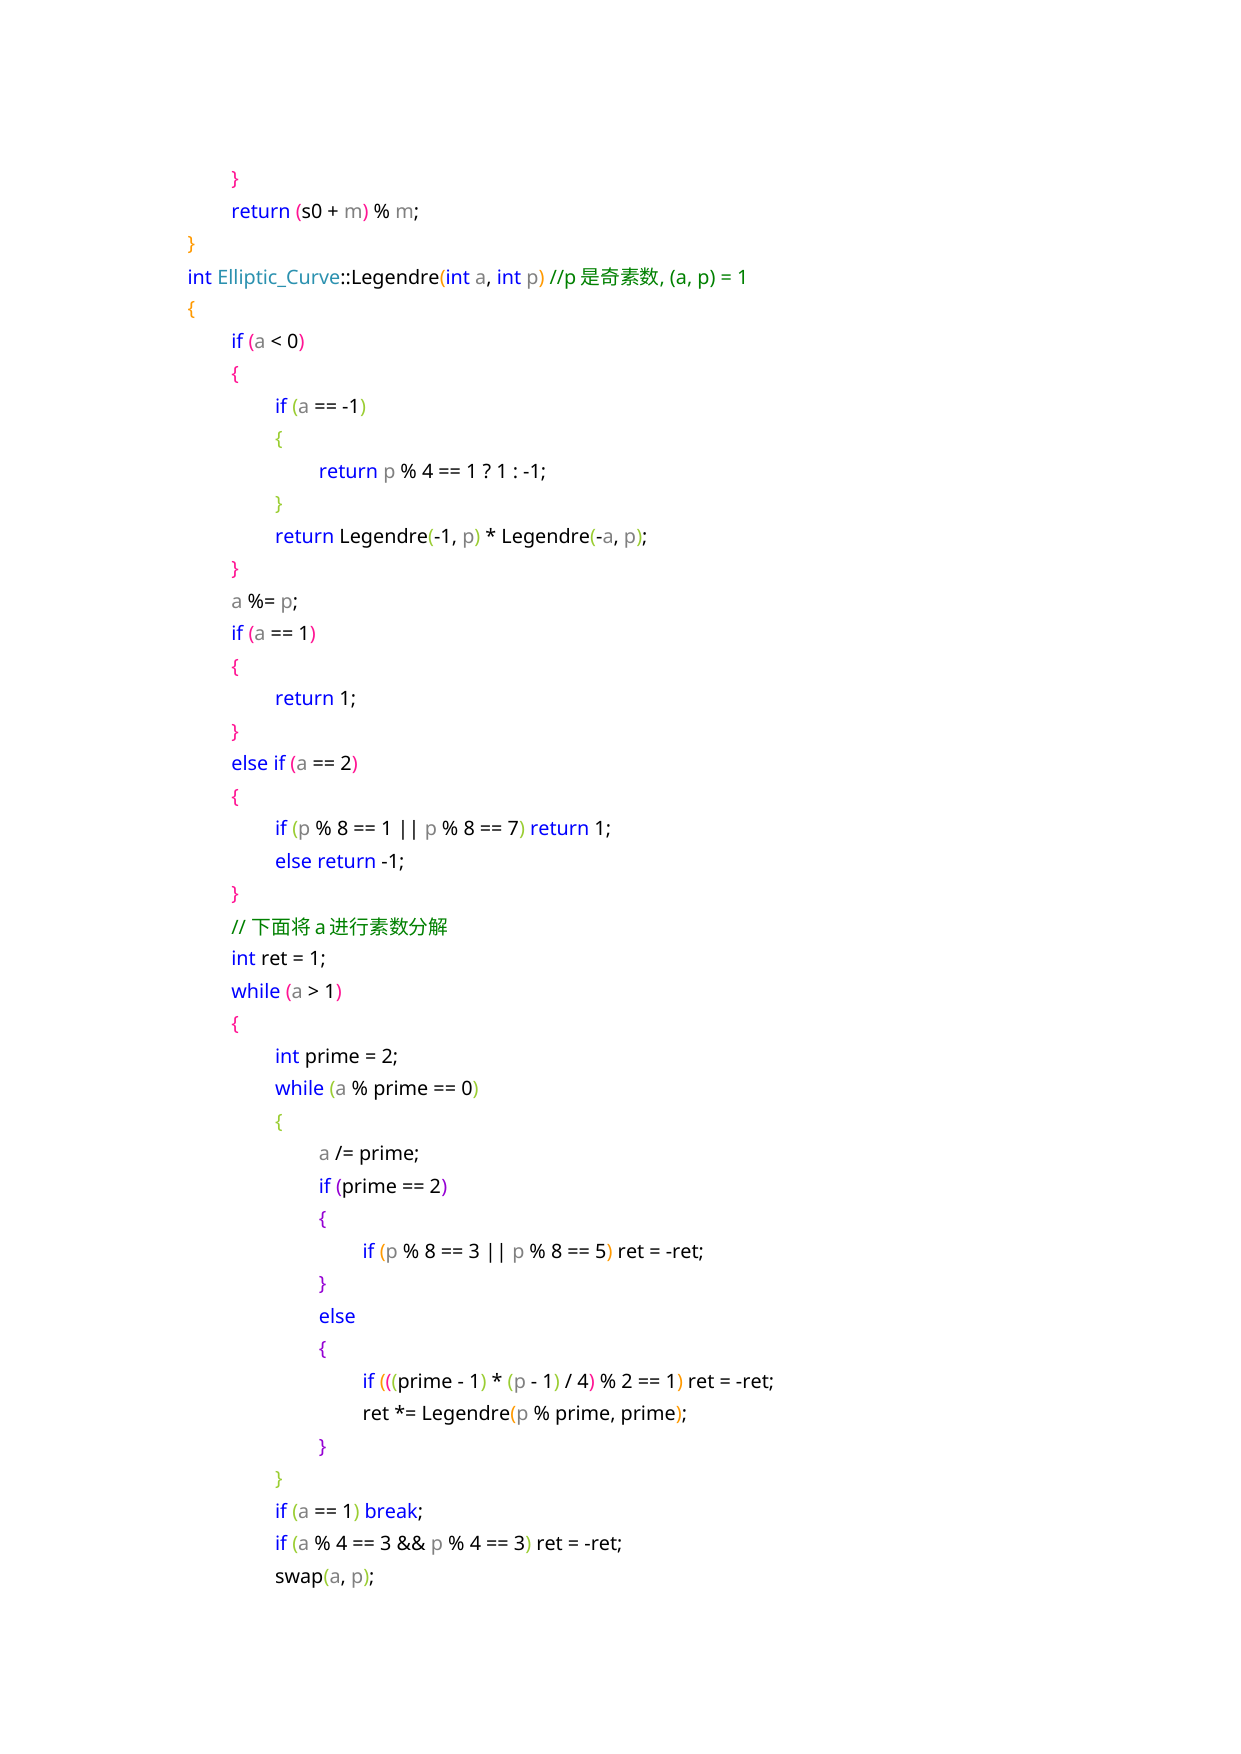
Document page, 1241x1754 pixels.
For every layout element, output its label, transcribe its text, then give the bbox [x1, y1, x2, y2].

text return 1; [187, 682, 1053, 714]
text ret *= Legendre(p % prime, prime); [187, 1397, 1053, 1429]
text } [187, 1429, 1053, 1462]
text return p % 4 == 1 ? 1 : -1; [187, 454, 1053, 487]
text return Legendre(-1, p) * Legendre(-a, p); [187, 519, 1053, 552]
text if (a == 1) [187, 617, 1053, 649]
text a %= p; [187, 584, 1053, 617]
text } [187, 227, 1053, 259]
text if (p % 8 == 3 || p % 8 == 5) ret = -ret; [187, 1234, 1053, 1267]
text else return -1; [187, 844, 1053, 877]
text } [187, 162, 1053, 194]
text if (a % 4 == 3 && p % 4 == 3) ret = -ret; [187, 1527, 1053, 1559]
text { [187, 1202, 1053, 1234]
text } [187, 552, 1053, 584]
text } [187, 1462, 1053, 1494]
text // 下面将a进行素数分解 [187, 909, 1053, 942]
text } [187, 487, 1053, 519]
text int Elliptic_Curve::Legendre(int a, int p) //p是奇素数, (a, p) = 1 [187, 259, 1053, 292]
text { [187, 1104, 1053, 1137]
text { [187, 422, 1053, 454]
text { [187, 779, 1053, 812]
text a /= prime; [187, 1137, 1053, 1169]
text if (a == -1) [187, 389, 1053, 422]
text int prime = 2; [187, 1039, 1053, 1072]
text while (a % prime == 0) [187, 1072, 1053, 1104]
text if (p % 8 == 1 || p % 8 == 7) return 1; [187, 812, 1053, 844]
text } [187, 714, 1053, 747]
text if (a < 0) [187, 324, 1053, 357]
text if (prime == 2) [187, 1169, 1053, 1202]
text { [187, 292, 1053, 324]
text } [187, 1267, 1053, 1299]
text while (a > 1) [187, 974, 1053, 1007]
text { [187, 1332, 1053, 1364]
text { [187, 1007, 1053, 1039]
text } [187, 877, 1053, 909]
text swap(a, p); [187, 1559, 1053, 1592]
text int ret = 1; [187, 942, 1053, 974]
text if (((prime - 1) * (p - 1) / 4) % 2 == 1) ret = -ret; [187, 1364, 1053, 1397]
text if (a == 1) break; [187, 1494, 1053, 1527]
text else if (a == 2) [187, 747, 1053, 779]
text return (s0 + m) % m; [187, 194, 1053, 227]
text else [187, 1299, 1053, 1332]
text { [187, 357, 1053, 389]
text { [187, 649, 1053, 682]
